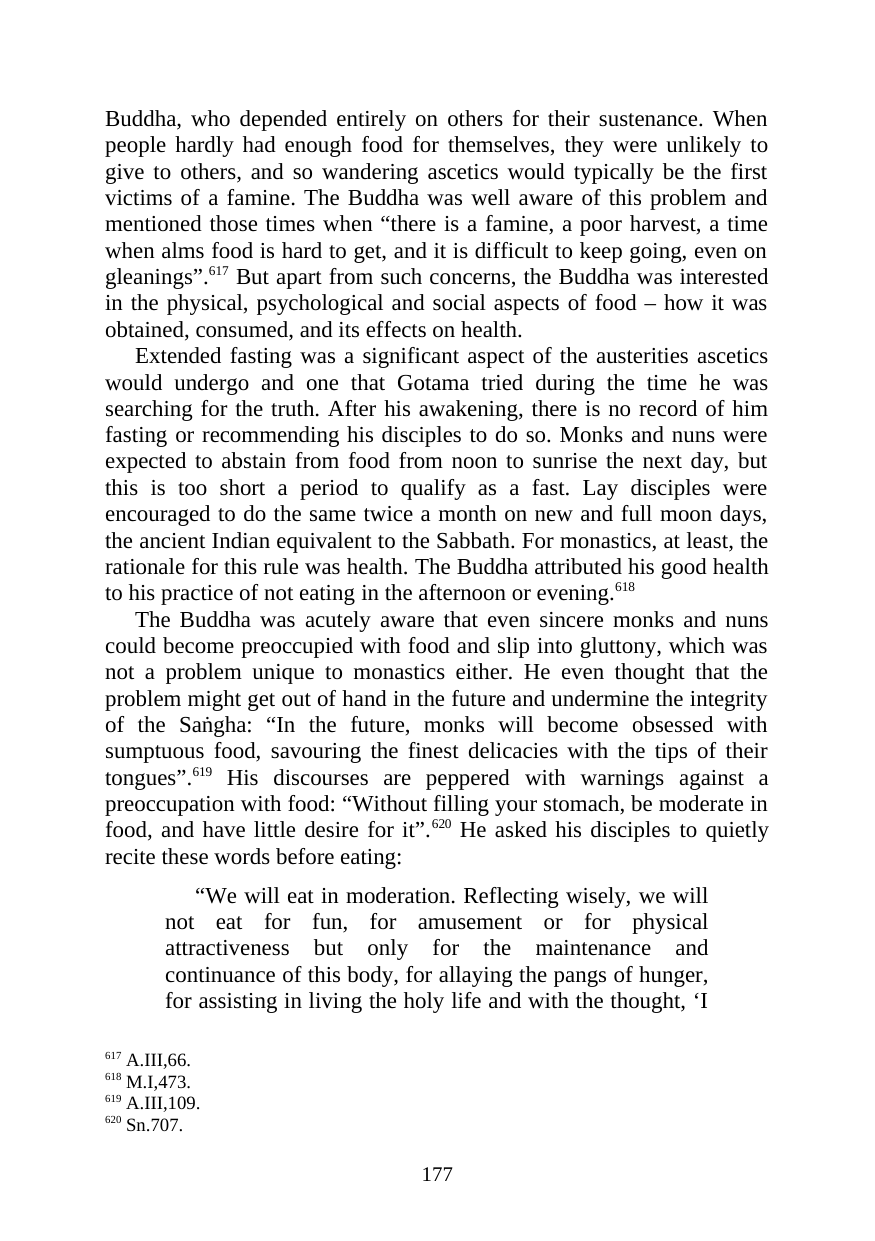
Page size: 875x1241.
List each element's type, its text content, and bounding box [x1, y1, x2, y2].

text The Buddha was acutely aware that even sincere monks and nuns could become preoccupied with food and slip into gluttony, which was not a problem unique to monastics either. He even thought that the problem might get out of hand in the future and undermine the integrity of the Saṅgha: “In the future, monks will become obsessed with sumptuous food, savouring the finest delicacies with the tips of their tongues”. His discourses are peppered with warnings against a preoccupation with food: “Without filling your stomach, be moderate in food, and have little desire for it”. He asked his disciples to quietly recite these words before eating: [105, 606, 769, 869]
text Extended fasting was a significant aspect of the austerities ascetics would undergo and one that Gotama tried during the time he was searching for the truth. After his awakening, there is no record of him fasting or recommending his disciples to do so. Monks and nuns were expected to abstain from food from noon to sunrise the next day, but this is too short a period to qualify as a fast. Lay disciples were encouraged to do the same twice a month on new and full moon days, the ancient Indian equivalent to the Sabbath. For monastics, at least, the rationale for this rule was health. The Buddha attributed his good health to his practice of not eating in the afternoon or evening. [105, 342, 769, 606]
